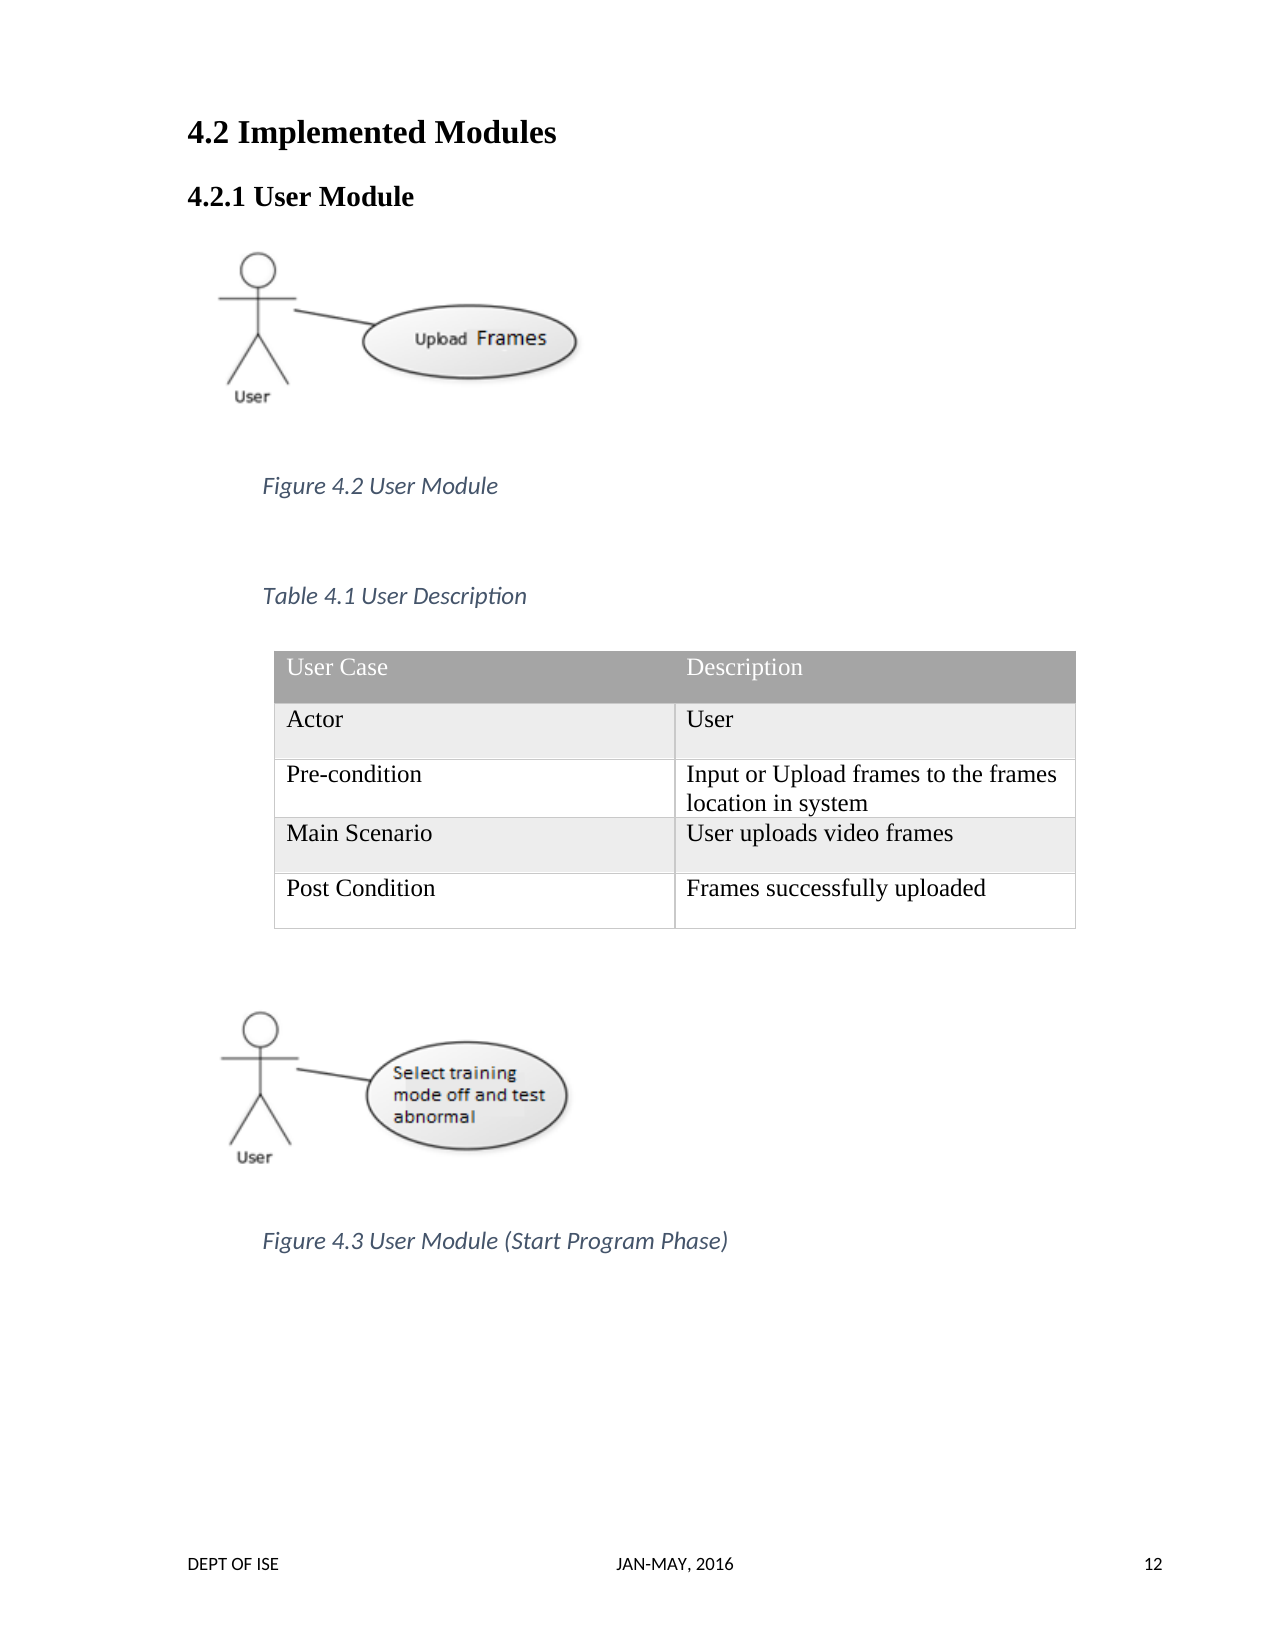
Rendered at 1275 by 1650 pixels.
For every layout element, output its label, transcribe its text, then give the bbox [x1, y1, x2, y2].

text Figure 4.2 User Module [187, 470, 1162, 501]
text 4.2.1 User Module [187, 179, 1162, 213]
table_cell User [676, 704, 1075, 758]
picture [187, 246, 619, 446]
table_cell User uploads video frames [676, 818, 1075, 872]
table_cell Main Scenario [275, 818, 674, 872]
table_cell Input or Upload frames to the frames location in system [676, 760, 1075, 817]
table_cell Post Condition [275, 874, 674, 928]
text Table 4.1 User Description [187, 580, 1162, 611]
text 4.2 Implemented Modules [187, 112, 1162, 151]
table_cell Frames successfully uploaded [676, 874, 1075, 928]
picture [187, 1004, 611, 1200]
table_cell Actor [275, 704, 674, 758]
table_cell Pre-condition [275, 760, 674, 817]
table_header User Case [275, 652, 674, 703]
table_header Description [676, 652, 1075, 703]
text Figure 4.3 User Module (Start Program Phase) [187, 1225, 1162, 1255]
